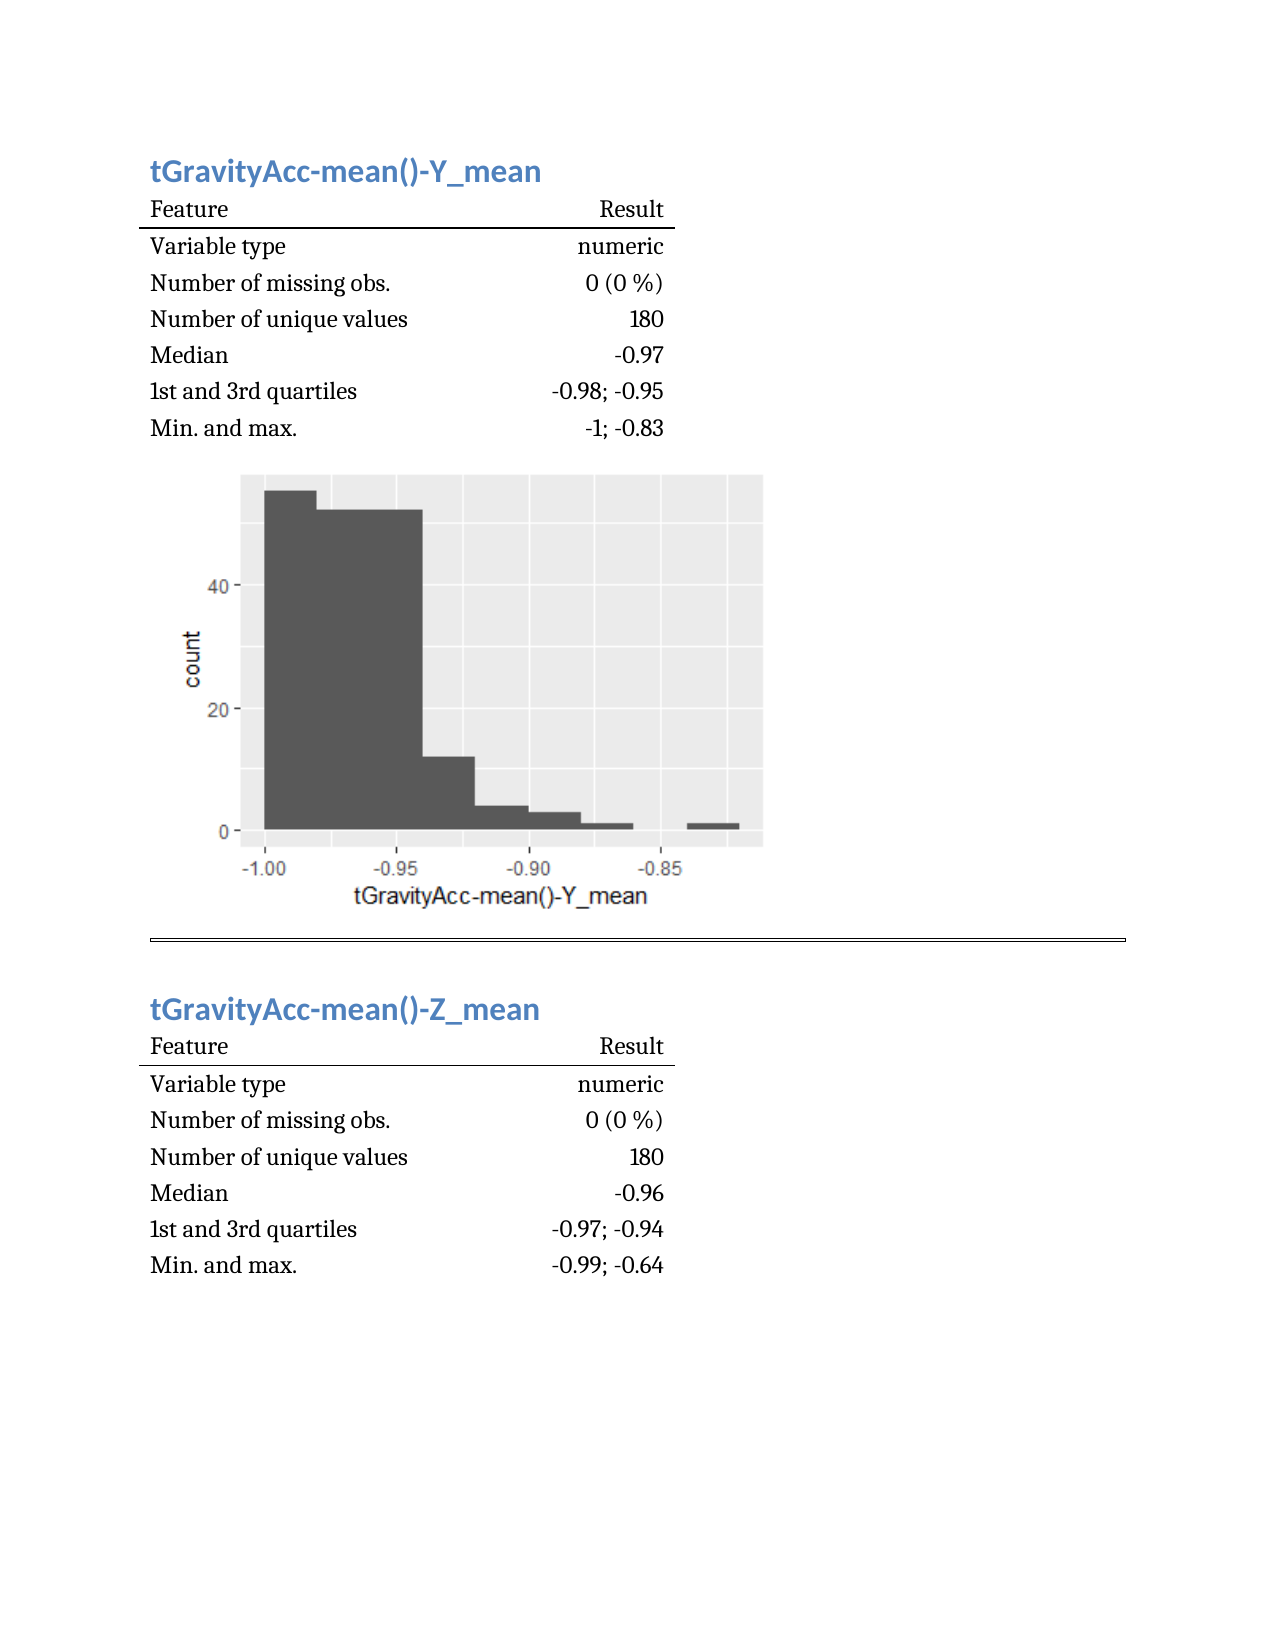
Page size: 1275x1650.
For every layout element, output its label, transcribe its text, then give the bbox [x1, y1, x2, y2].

table_cell numeric [487, 229, 675, 265]
table_cell Min. and max. [139, 410, 487, 446]
table_cell Median [139, 337, 487, 373]
table_cell Variable type [139, 1066, 487, 1103]
table_cell 0 (0 %) [487, 1103, 675, 1139]
subtitle tGravityAcc-mean()-Z_mean [150, 988, 1125, 1028]
table_cell numeric [487, 1066, 675, 1103]
table_cell -0.96 [487, 1175, 675, 1211]
table_cell -0.99; -0.64 [487, 1248, 675, 1284]
table_header Result [487, 191, 675, 227]
table_cell 180 [487, 301, 675, 337]
table_cell -0.97 [487, 337, 675, 373]
table_cell 0 (0 %) [487, 265, 675, 301]
table_header Feature [139, 1029, 487, 1065]
table_cell Number of missing obs. [139, 265, 487, 301]
subtitle tGravityAcc-mean()-Y_mean [150, 150, 1125, 191]
table_header Feature [139, 191, 487, 227]
table_cell Number of missing obs. [139, 1103, 487, 1139]
table_cell Variable type [139, 229, 487, 265]
table_cell -0.97; -0.94 [487, 1211, 675, 1248]
table_cell -1; -0.83 [487, 410, 675, 446]
table_cell Min. and max. [139, 1248, 487, 1284]
table_cell Number of unique values [139, 301, 487, 337]
table_cell Number of unique values [139, 1139, 487, 1175]
table_cell Median [139, 1175, 487, 1211]
table_header Result [487, 1029, 675, 1065]
picture [168, 464, 776, 920]
table_cell 180 [487, 1139, 675, 1175]
table_cell 1st and 3rd quartiles [139, 1211, 487, 1248]
table_cell 1st and 3rd quartiles [139, 374, 487, 410]
table_cell -0.98; -0.95 [487, 374, 675, 410]
